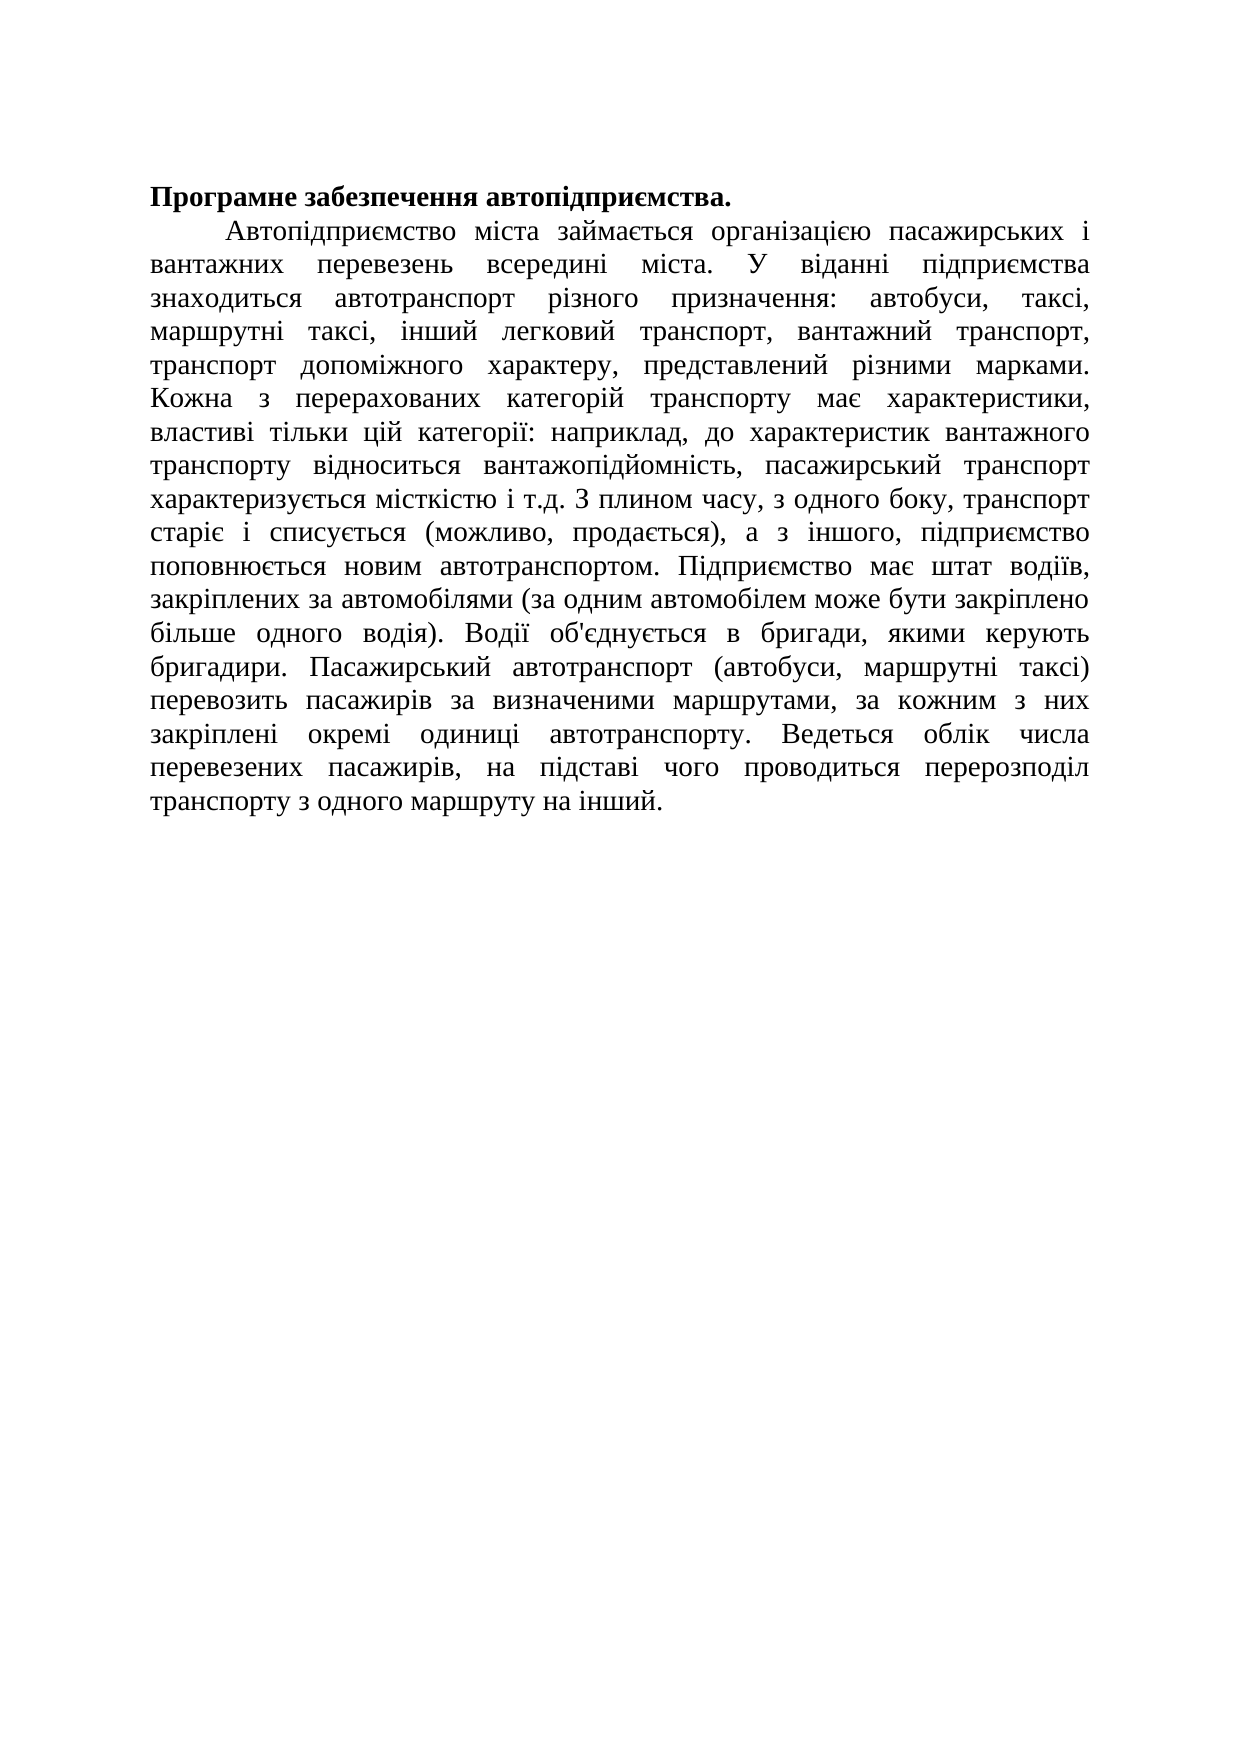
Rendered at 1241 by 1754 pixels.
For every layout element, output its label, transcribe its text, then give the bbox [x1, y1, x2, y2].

text Програмне забезпечення автопідприємства. [150, 179, 1090, 213]
text Автопідприємство міста займається організацією пасажирських і вантажних перевезень всередині міста. У віданні підприємства знаходиться автотранспорт різного призначення: автобуси, таксі, маршрутні таксі, інший легковий транспорт, вантажний транспорт, транспорт допоміжного характеру, представлений різними марками. Кожна з перерахованих категорій транспорту має характеристики, властиві тільки цій категорії: наприклад, до характеристик вантажного транспорту відноситься вантажопідйомність, пасажирський транспорт характеризується місткістю і т.д. З плином часу, з одного боку, транспорт старіє і списується (можливо, продається), а з іншого, підприємство поповнюється новим автотранспортом. Підприємство має штат водіїв, закріплених за автомобілями (за одним автомобілем може бути закріплено більше одного водія). Водії об'єднується в бригади, якими керують бригадири. Пасажирський автотранспорт (автобуси, маршрутні таксі) перевозить пасажирів за визначеними маршрутами, за кожним з них закріплені окремі одиниці автотранспорту. Ведеться облік числа перевезених пасажирів, на підставі чого проводиться перерозподіл транспорту з одного маршруту на інший. [150, 213, 1090, 816]
